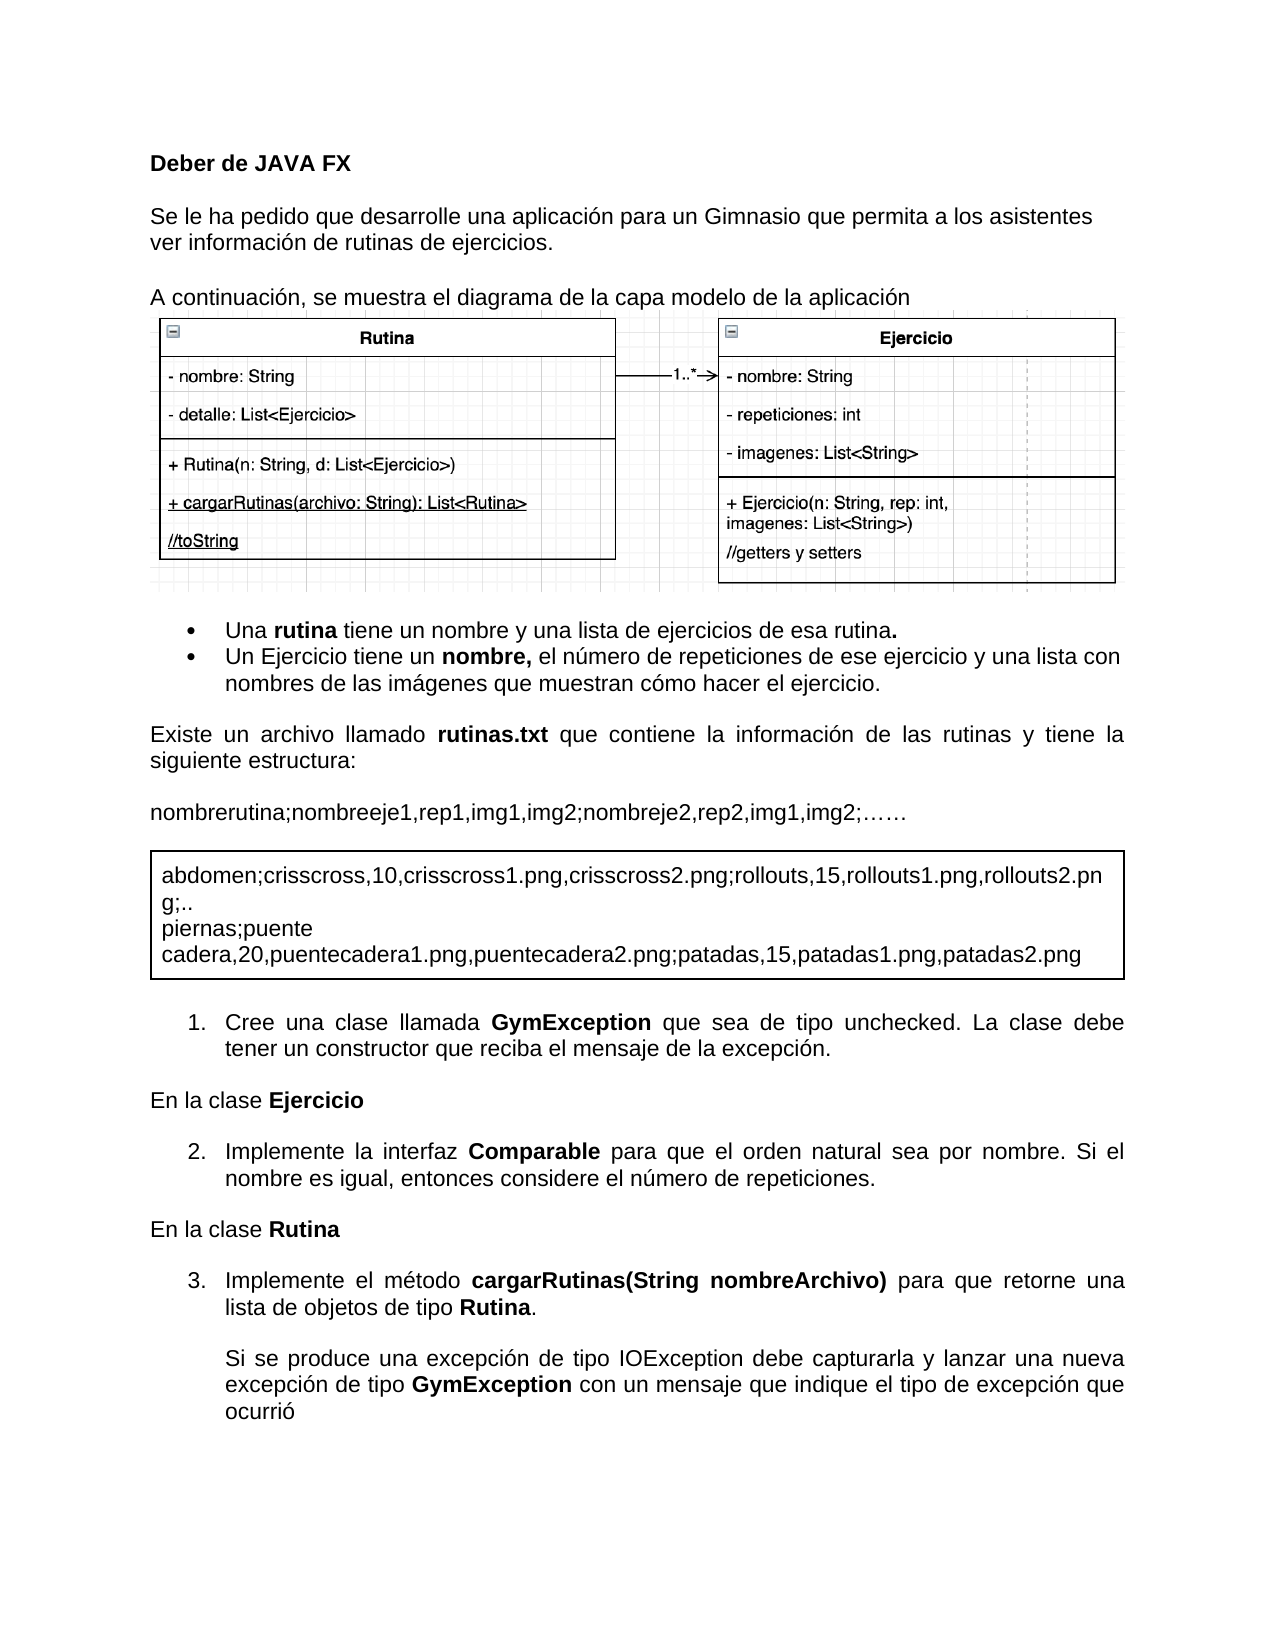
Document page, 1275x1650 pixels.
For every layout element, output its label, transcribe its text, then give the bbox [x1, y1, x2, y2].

list Un Ejercicio tiene un nombre, el número de repeticiones de ese ejercicio y una lista con nombres de las imágenes que muestran cómo hacer el ejercicio. [187, 643, 1125, 696]
table_header abdomen;crisscross,10,crisscross1.png,crisscross2.png;rollouts,15,rollouts1.png,rollouts2.png;.. piernas;puente cadera,20,puentecadera1.png,puentecadera2.png;patadas,15,patadas1.png,patadas2.png [152, 852, 1123, 978]
text A continuación, se muestra el diagrama de la capa modelo de la aplicación [150, 284, 1125, 310]
list Implemente el método cargarRutinas(String nombreArchivo) para que retorne una lista de objetos de tipo Rutina. [187, 1267, 1125, 1320]
text Si se produce una excepción de tipo IOException debe capturarla y lanzar una nueva excepción de tipo GymException con un mensaje que indique el tipo de excepción que ocurrió [225, 1345, 1125, 1424]
text En la clase Ejercicio [150, 1087, 1125, 1113]
text nombrerutina;nombreeje1,rep1,img1,img2;nombreje2,rep2,img1,img2;…… [150, 798, 1125, 825]
picture [150, 310, 1125, 592]
text Existe un archivo llamado rutinas.txt que contiene la información de las rutinas y tiene la siguiente estructura: [150, 721, 1125, 773]
text Se le ha pedido que desarrolle una aplicación para un Gimnasio que permita a los asistentes ver información de rutinas de ejercicios. [150, 203, 1125, 255]
text Deber de JAVA FX [150, 150, 1125, 176]
list Cree una clase llamada GymException que sea de tipo unchecked. La clase debe tener un constructor que reciba el mensaje de la excepción. [187, 1009, 1125, 1062]
list Una rutina tiene un nombre y una lista de ejercicios de esa rutina. [187, 617, 1125, 643]
text En la clase Rutina [150, 1216, 1125, 1242]
list Implemente la interfaz Comparable para que el orden natural sea por nombre. Si el nombre es igual, entonces considere el número de repeticiones. [187, 1138, 1125, 1191]
